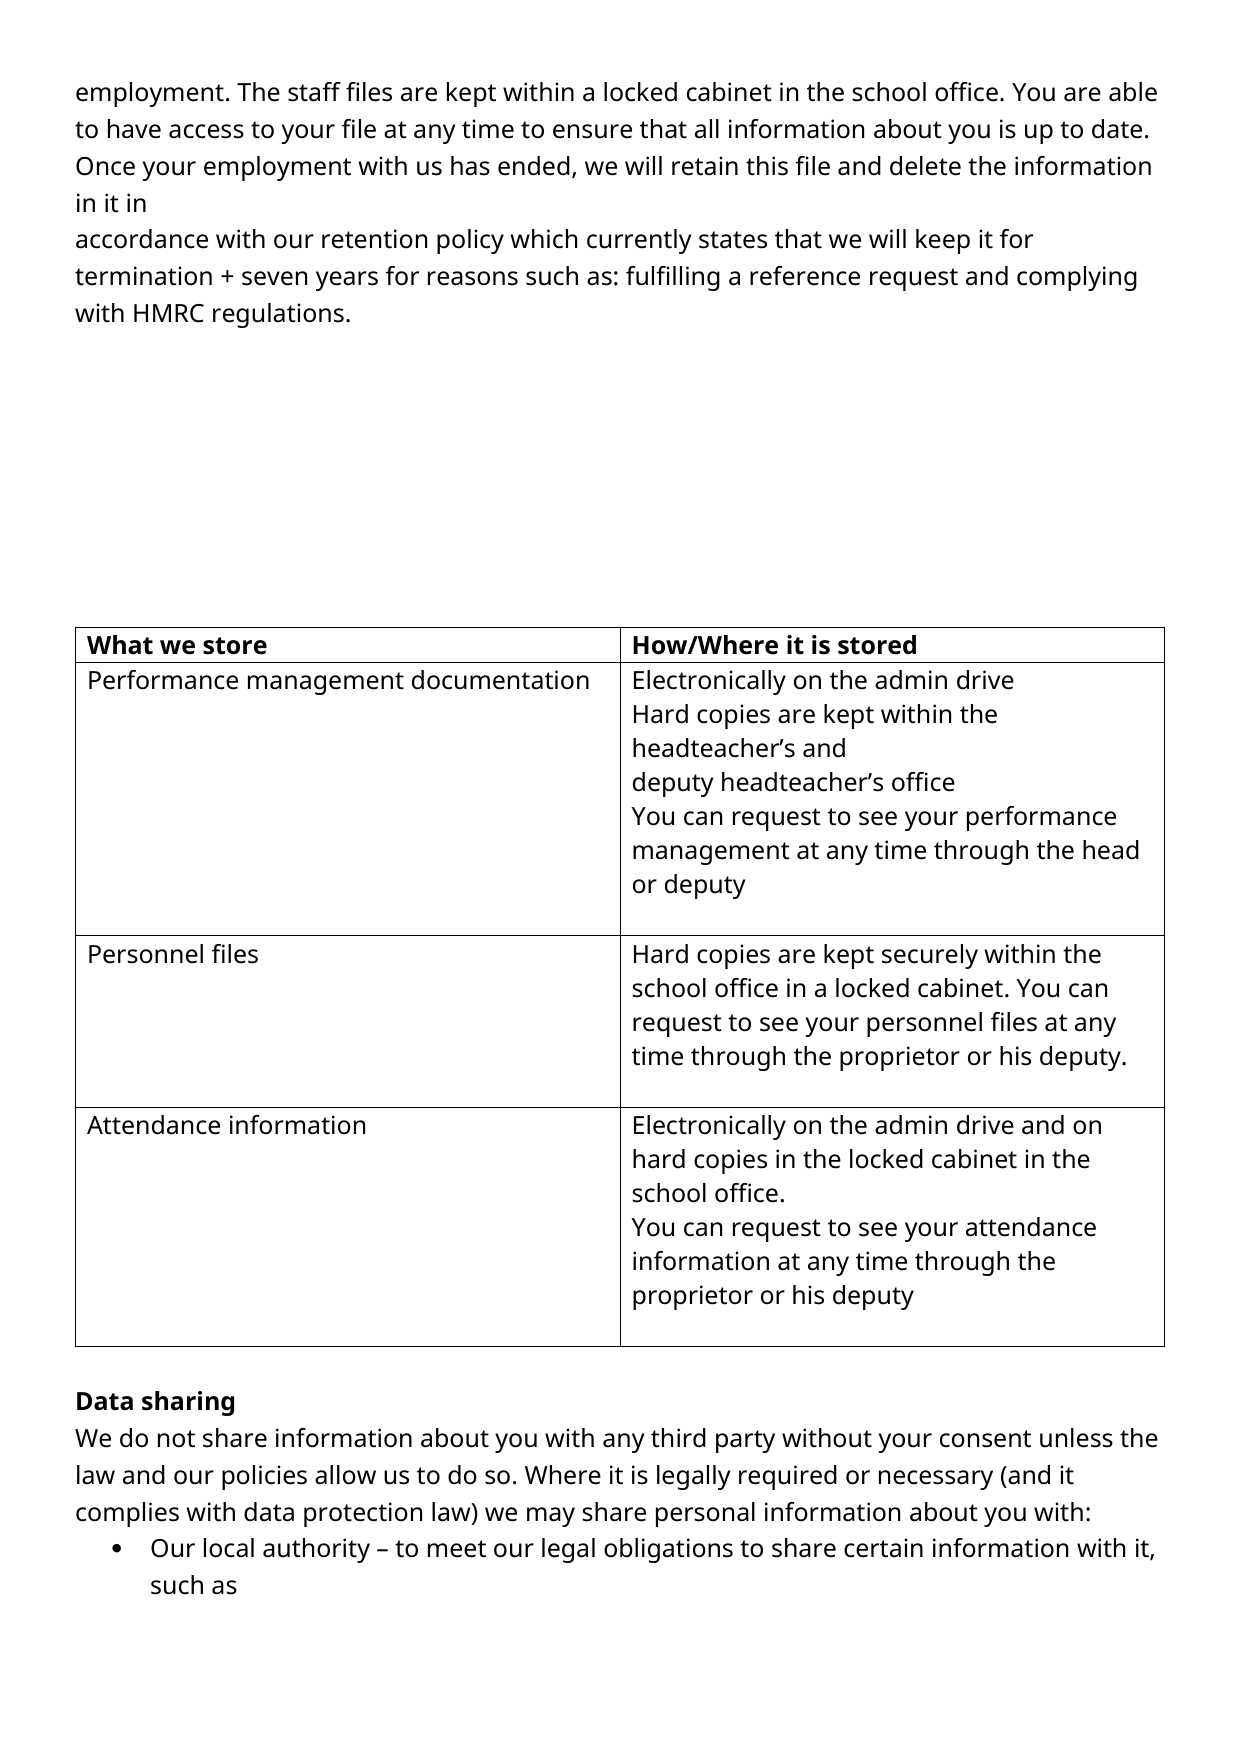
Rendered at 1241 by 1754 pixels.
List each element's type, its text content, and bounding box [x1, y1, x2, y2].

table_header What we store [76, 628, 620, 662]
text accordance with our retention policy which currently states that we will keep it for termination + seven years for reasons such as: fulfilling a reference request and complying with HMRC regulations. [75, 222, 1165, 330]
table_cell Hard copies are kept securely within the school office in a locked cabinet. You can request to see your personnel files at any time through the proprietor or his deputy. [621, 936, 1164, 1107]
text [75, 75, 1165, 146]
table_cell Electronically on the admin drive and on hard copies in the locked cabinet in the school office. You can request to see your attendance information at any time through the proprietor or his deputy [621, 1108, 1164, 1346]
text We do not share information about you with any third party without your consent unless the law and our policies allow us to do so. Where it is legally required or necessary (and it complies with data protection law) we may share personal information about you with: [75, 1421, 1165, 1528]
list Our local authority – to meet our legal obligations to share certain information with it, such as [112, 1531, 1165, 1602]
table_cell Performance management documentation [76, 663, 620, 935]
table_cell Electronically on the admin drive Hard copies are kept within the headteacher’s and deputy headteacher’s office You can request to see your performance management at any time through the head or deputy [621, 663, 1164, 935]
table_cell Personnel files [76, 936, 620, 1107]
table_cell Attendance information [76, 1108, 620, 1346]
text Data sharing [75, 1384, 1165, 1418]
text Once your employment with us has ended, we will retain this file and delete the information in it in [75, 148, 1165, 219]
table_header How/Where it is stored [621, 628, 1164, 662]
